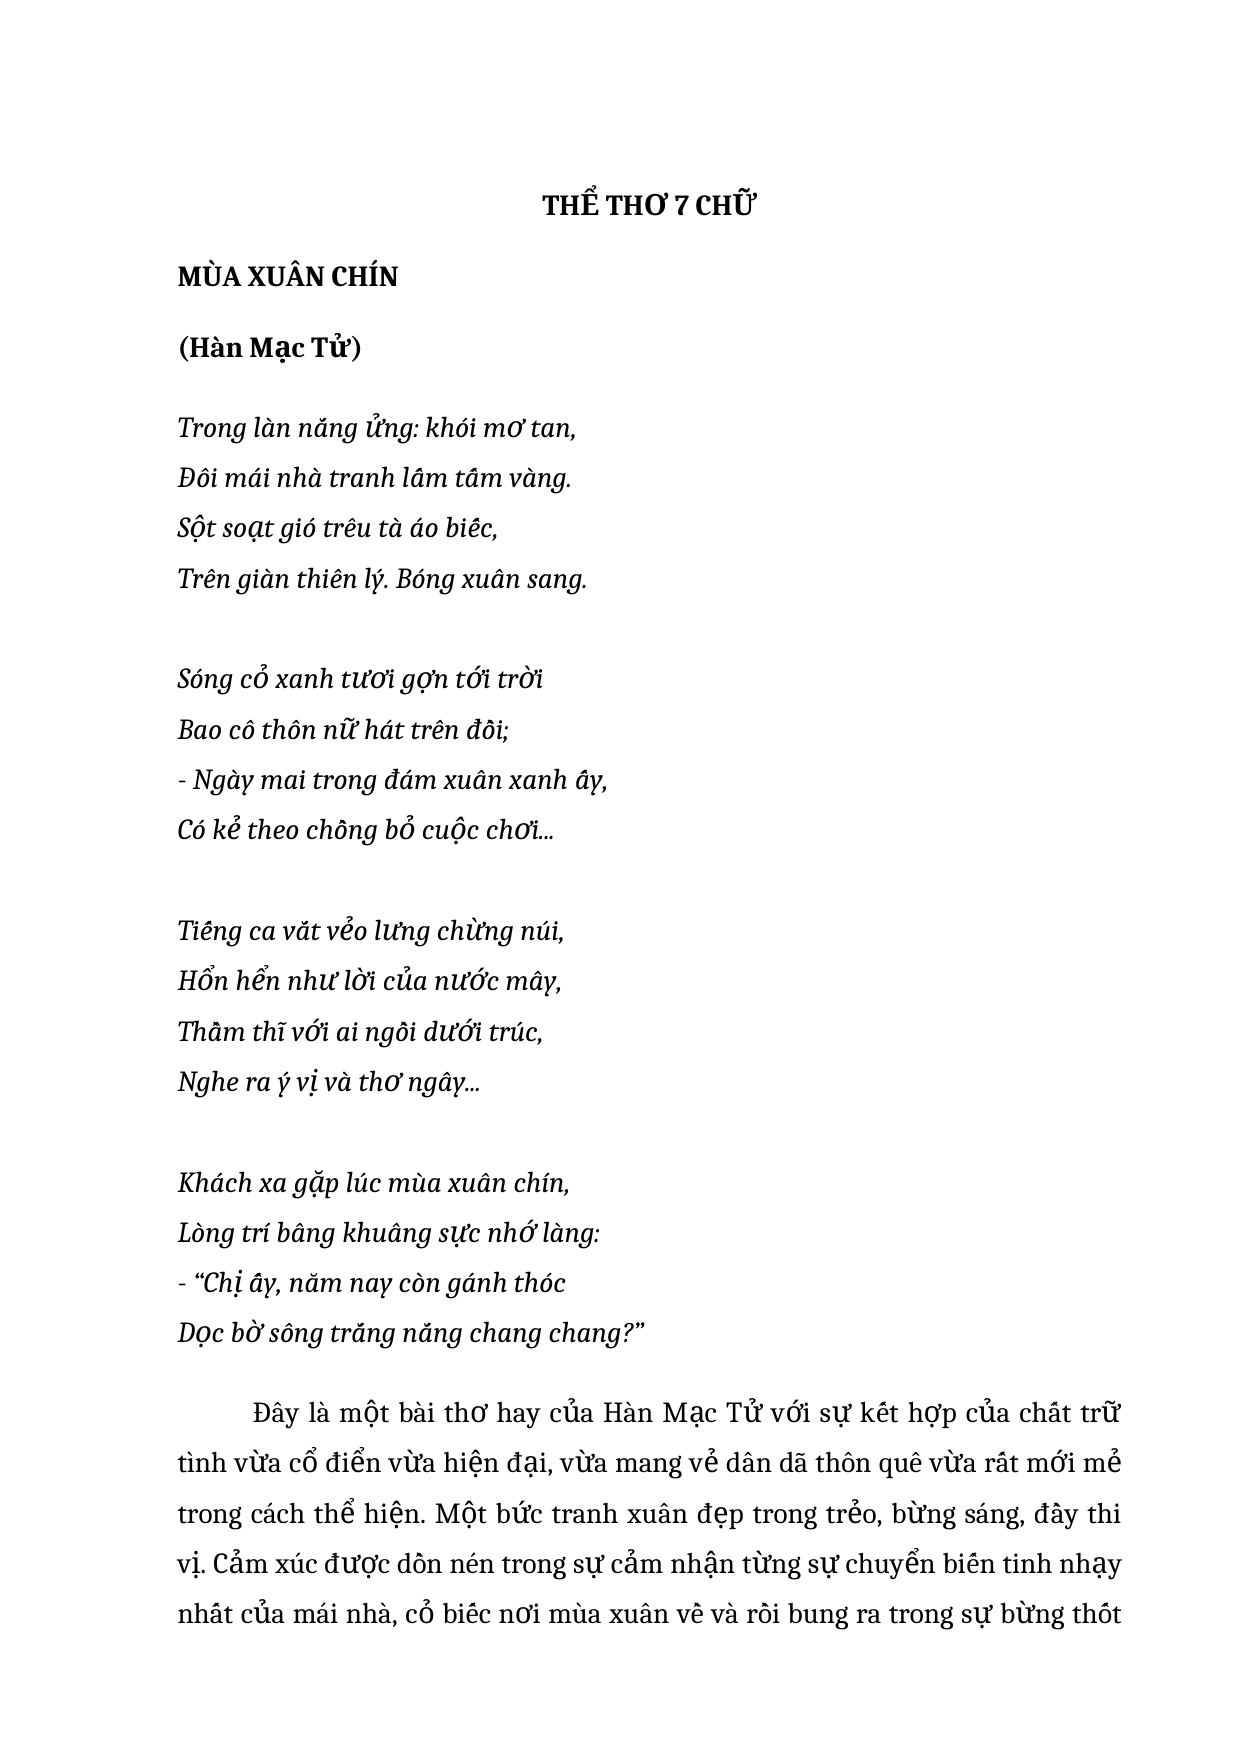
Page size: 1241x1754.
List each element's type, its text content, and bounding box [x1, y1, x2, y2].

text THỂ THƠ 7 CHỮ [177, 189, 1122, 223]
text MÙA XUÂN CHÍN [177, 260, 1122, 294]
text Trong làn nắng ửng: khói mơ tan, Đôi mái nhà tranh lấm tấm vàng. Sột soạt gió trêu tà áo biếc, Trên giàn thiên lý. Bóng xuân sang. Sóng cỏ xanh tươi gợn tới trời Bao cô thôn nữ hát trên đồi; - Ngày mai trong đám xuân xanh ấy, Có kẻ theo chồng bỏ cuộc chơi... Tiếng ca vắt vẻo lưng chừng núi, Hổn hển như lời của nước mây, Thầm thĩ với ai ngồi dưới trúc, Nghe ra ý vị và thơ ngây... Khách xa gặp lúc mùa xuân chín, Lòng trí bâng khuâng sực nhớ làng: - “Chị ấy, năm nay còn gánh thóc Dọc bờ sông trắng nắng chang chang?” [177, 411, 1122, 1350]
text (Hàn Mạc Tử) [177, 332, 1122, 365]
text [177, 1396, 1122, 1631]
